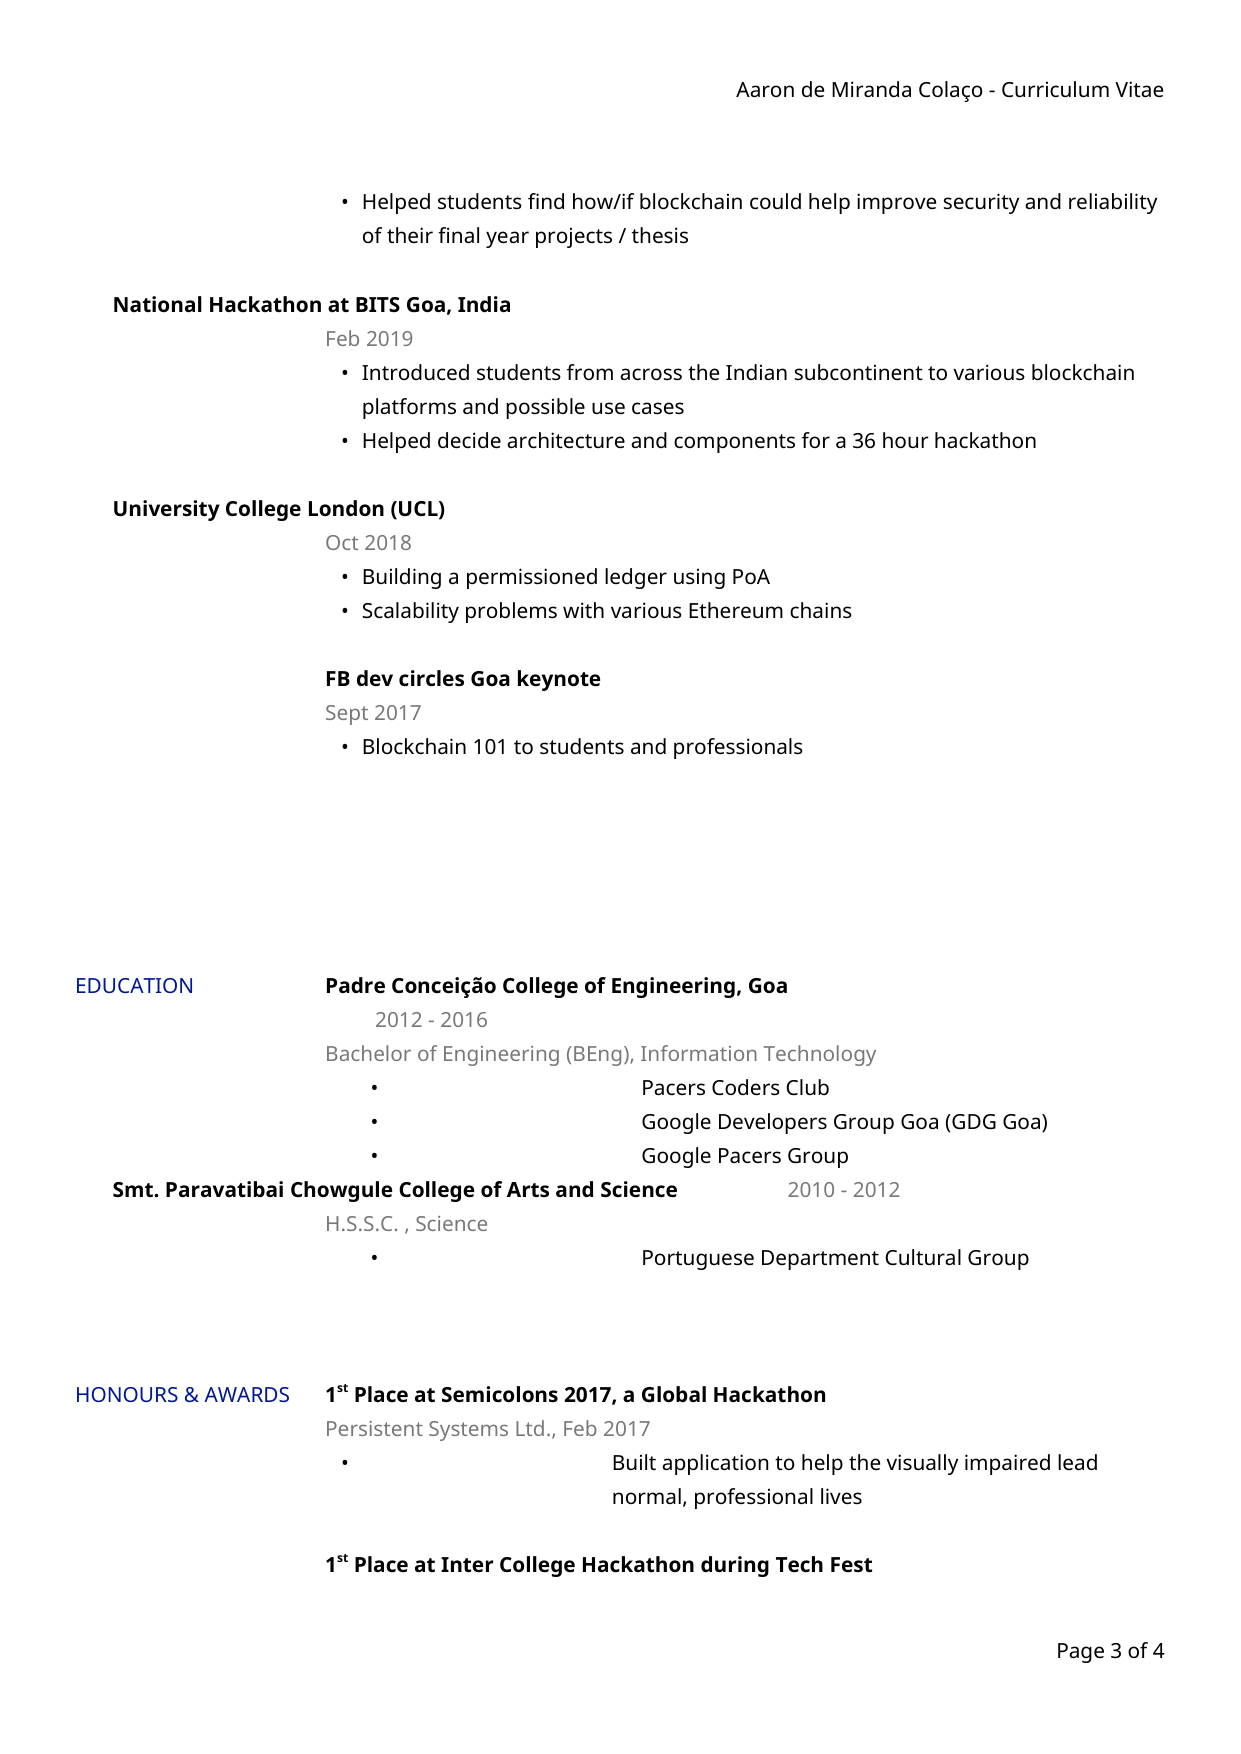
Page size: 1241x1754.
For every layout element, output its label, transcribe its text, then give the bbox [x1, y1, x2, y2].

list Google Pacers Group [370, 1141, 1165, 1170]
list Helped students find how/if blockchain could help improve security and reliability of their final year projects / thesis [341, 187, 1165, 250]
list Google Developers Group Goa (GDG Goa) [370, 1107, 1165, 1136]
text Oct 2018 [75, 528, 1165, 557]
text Persistent Systems Ltd., Feb 2017 [75, 1414, 1165, 1442]
text Sept 2017 [75, 698, 1165, 727]
list Pacers Coders Club [370, 1073, 1165, 1102]
text EDUCATION Padre Conceição College of Engineering, Goa 2012 - 2016 [75, 971, 1165, 1033]
list Built application to help the visually impaired lead normal, professional lives [341, 1448, 1165, 1510]
list Scalability problems with various Ethereum chains [341, 596, 1165, 625]
text H.S.S.C. , Science [75, 1209, 1165, 1238]
text FB dev circles Goa keynote [75, 664, 1165, 693]
text University College London (UCL) [75, 494, 1165, 522]
text Smt. Paravatibai Chowgule College of Arts and Science 2010 - 2012 [75, 1175, 1165, 1204]
list Introduced students from across the Indian subcontinent to various blockchain platforms and possible use cases [341, 358, 1165, 420]
text Feb 2019 [75, 324, 1165, 352]
text 1st Place at Inter College Hackathon during Tech Fest [75, 1550, 1165, 1578]
text Bachelor of Engineering (BEng), Information Technology [75, 1039, 1165, 1067]
text HONOURS & AWARDS 1st Place at Semicolons 2017, a Global Hackathon [75, 1380, 1165, 1408]
list Helped decide architecture and components for a 36 hour hackathon [341, 426, 1165, 454]
list Portuguese Department Cultural Group [370, 1243, 1165, 1272]
text National Hackathon at BITS Goa, India [75, 290, 1165, 318]
list Blockchain 101 to students and professionals [341, 732, 1165, 761]
list Building a permissioned ledger using PoA [341, 562, 1165, 591]
